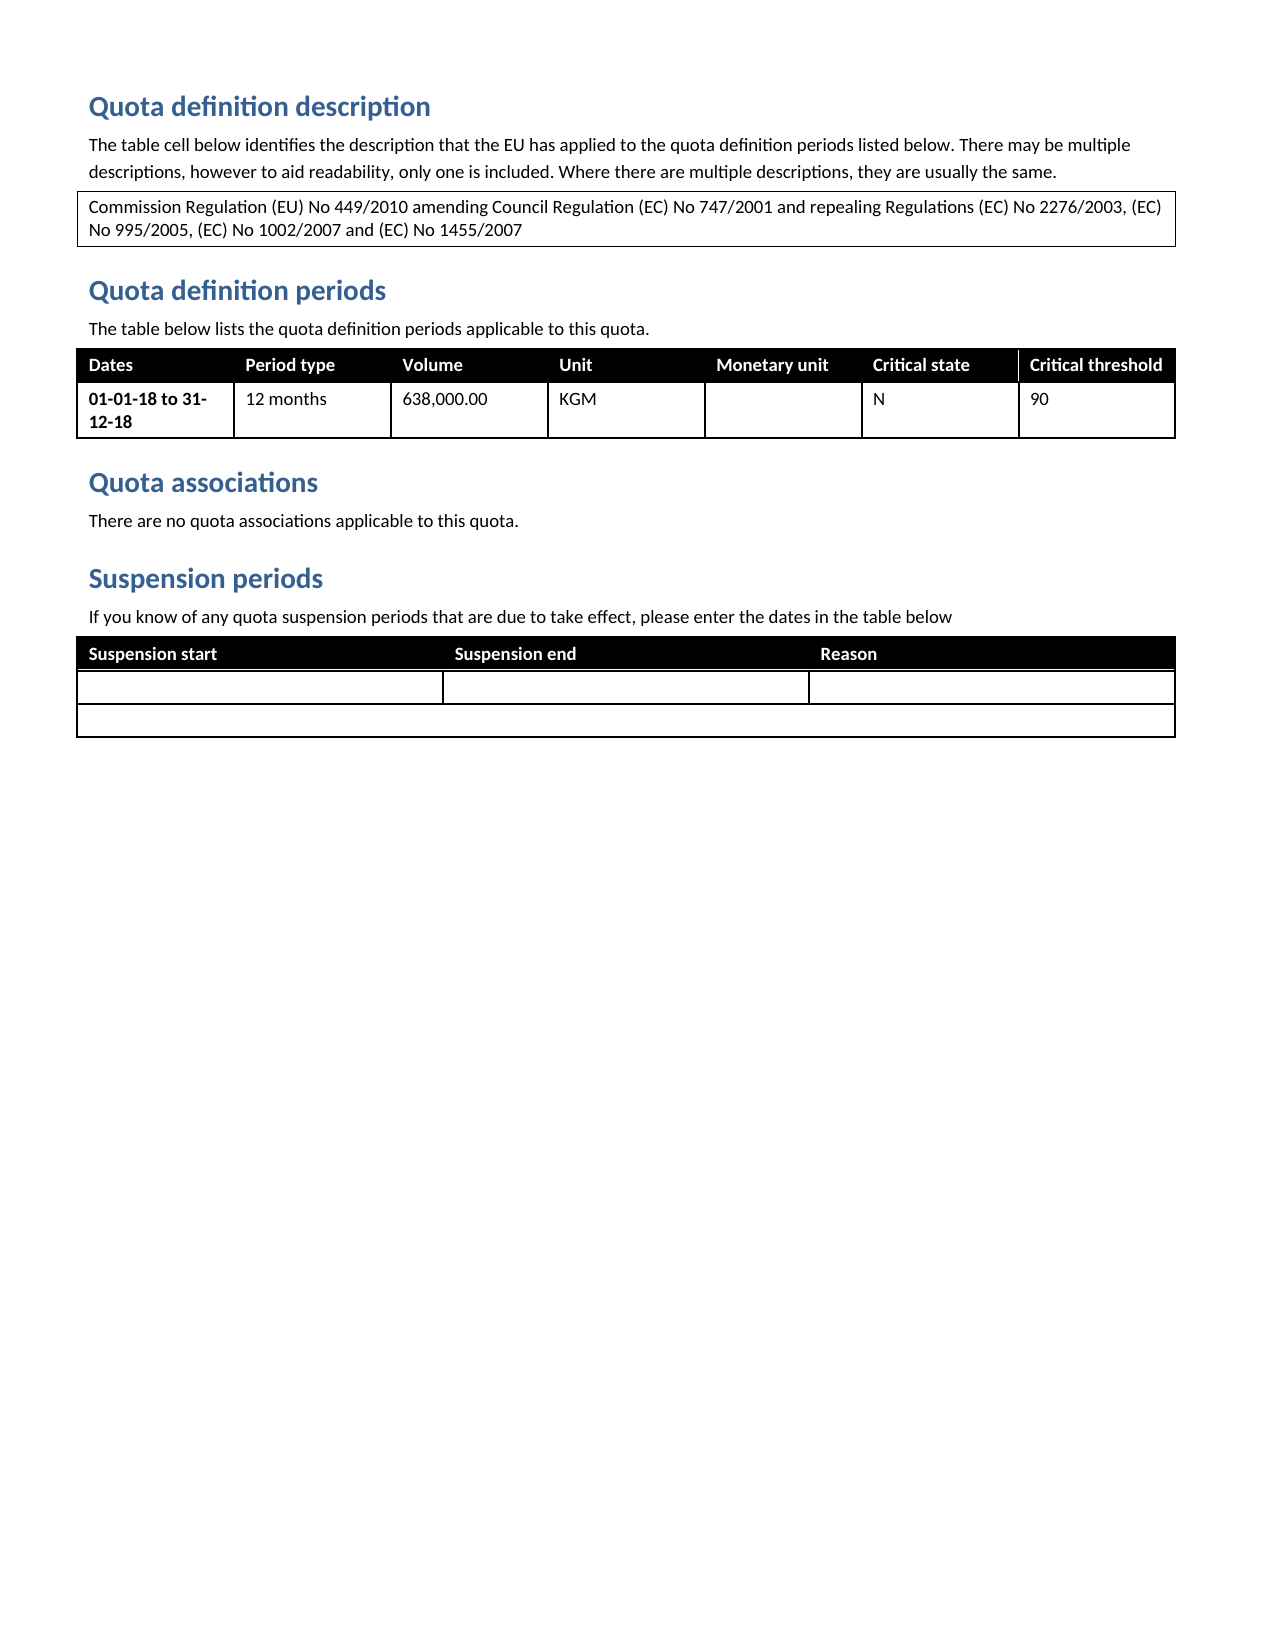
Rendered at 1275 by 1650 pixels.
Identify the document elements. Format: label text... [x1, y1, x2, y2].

table_header Critical threshold [1019, 350, 1174, 381]
table_header Reason [809, 638, 1174, 669]
table_cell N [863, 383, 1018, 437]
table_header Commission Regulation (EU) No 449/2010 amending Council Regulation (EC) No 747/2001 and repealing Regulations (EC) No 2276/2003, (EC) No 995/2005, (EC) No 1002/2007 and (EC) No 1455/2007 [78, 192, 1175, 246]
table_cell [810, 672, 1174, 703]
text The table cell below identifies the description that the EU has applied to the quota definition periods listed below. There may be multiple descriptions, however to aid readability, only one is included. Where there are multiple descriptions, they are usually the same. [88, 134, 1186, 183]
subtitle Quota associations [88, 464, 1186, 500]
subtitle Suspension periods [88, 561, 1186, 596]
table_cell [706, 383, 861, 437]
table_cell 01-01-18 to 31-12-18 [78, 383, 233, 437]
table_header Volume [391, 350, 548, 381]
subtitle Quota definition description [88, 88, 1186, 124]
table_header Critical state [862, 350, 1018, 381]
table_cell 90 [1020, 383, 1174, 437]
text There are no quota associations applicable to this quota. [88, 509, 1186, 532]
table_header Dates [78, 350, 234, 381]
table_cell [443, 705, 809, 736]
table_cell KGM [549, 383, 704, 437]
table_header Period type [234, 350, 391, 381]
table_cell [809, 705, 1174, 736]
text If you know of any quota suspension periods that are due to take effect, please enter the dates in the table below [88, 606, 1186, 628]
subtitle Quota definition periods [88, 272, 1186, 307]
table_header Suspension end [443, 638, 809, 669]
table_cell 638,000.00 [392, 383, 547, 437]
table_header Monetary unit [705, 350, 862, 381]
table_header Unit [548, 350, 705, 381]
table_cell 12 months [235, 383, 390, 437]
table_header Suspension start [78, 638, 443, 669]
table_cell [78, 672, 442, 703]
text The table below lists the quota definition periods applicable to this quota. [88, 317, 1186, 340]
table_cell [444, 672, 808, 703]
table_cell [78, 705, 443, 736]
